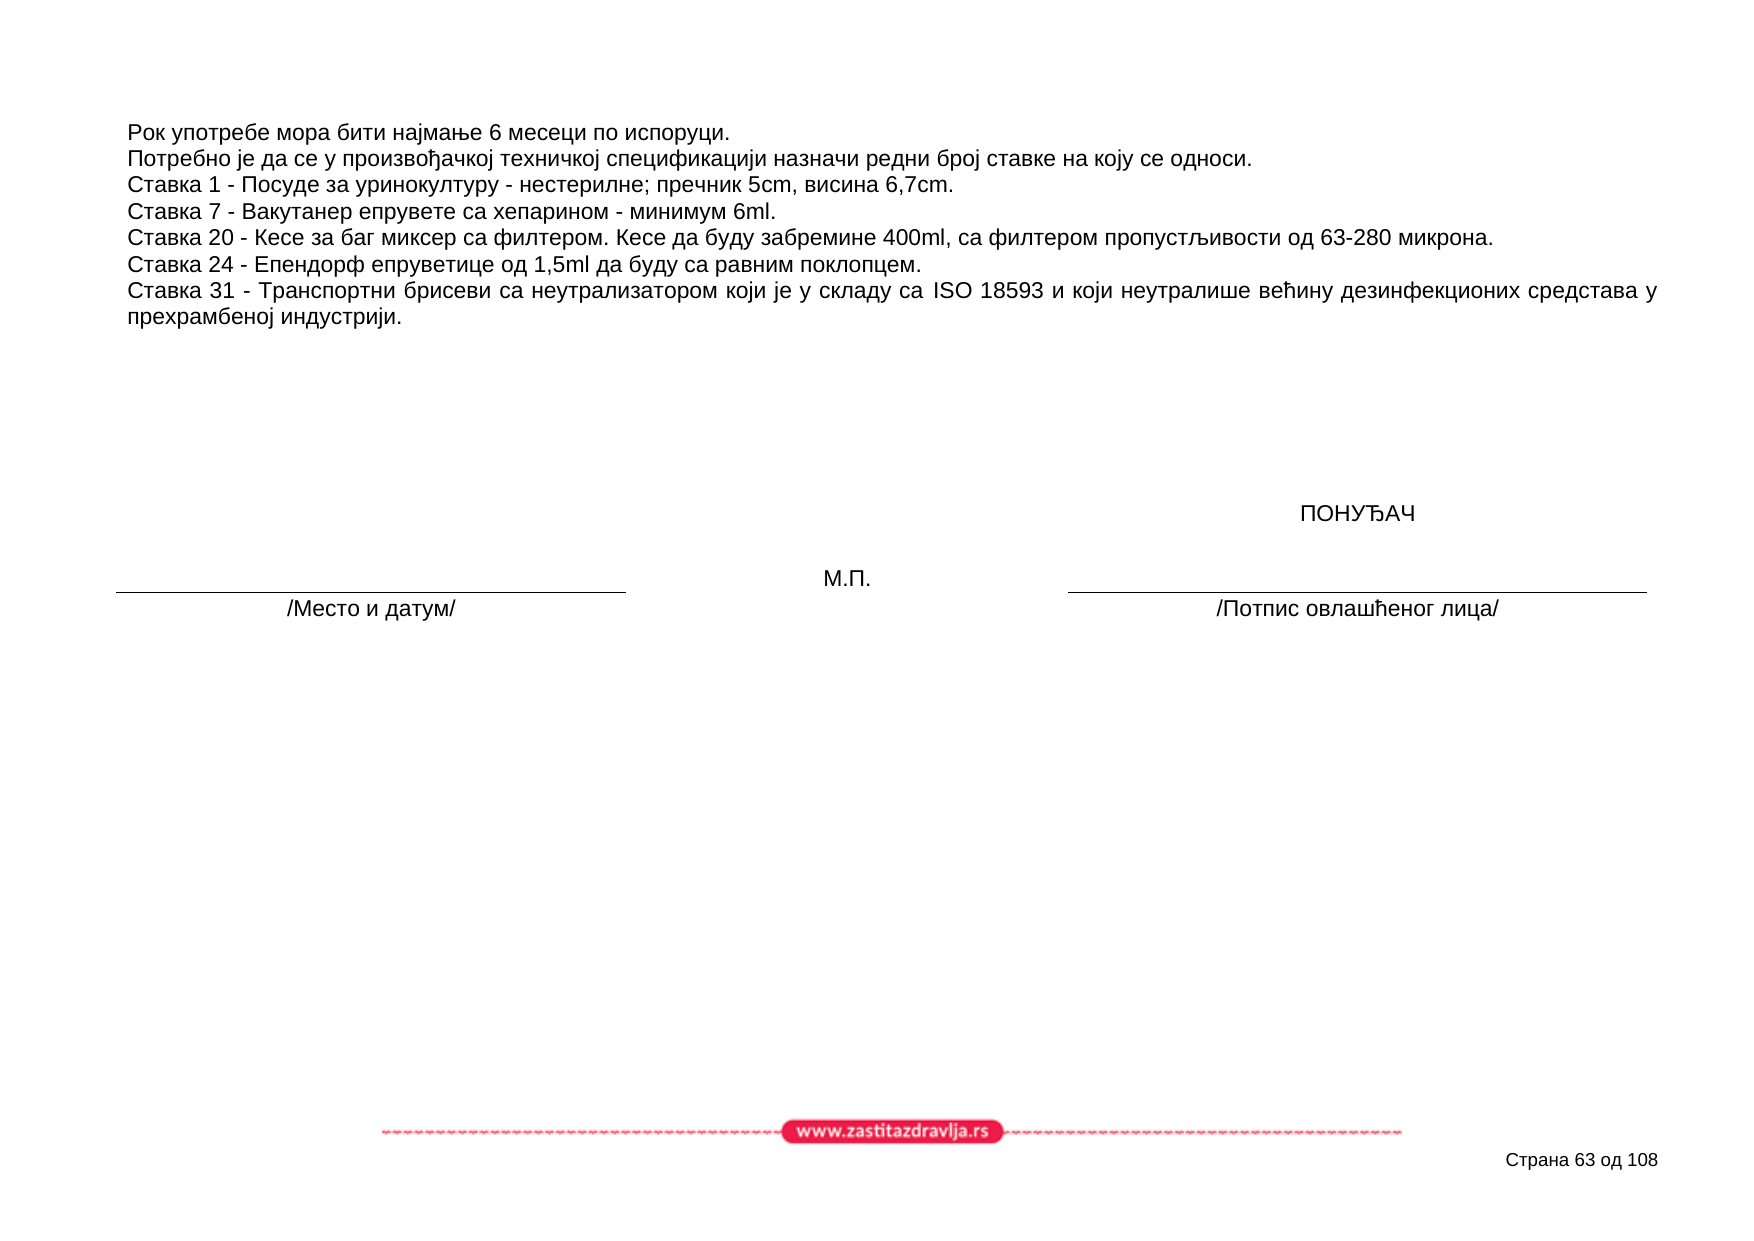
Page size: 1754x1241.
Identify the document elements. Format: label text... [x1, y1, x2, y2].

text Потребно је да се у произвођачкој техничкој спецификацији назначи редни број ставке на коју се односи. [127, 145, 1658, 171]
text Ставка 20 - Кесе за баг миксер са филтером. Кесе да буду забремине 400ml, са филтером пропустљивости од 63-280 микрона. [127, 224, 1658, 251]
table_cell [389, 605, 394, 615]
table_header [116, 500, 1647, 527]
picture [381, 1114, 1404, 1149]
text Ставка 1 - Посуде за уринокултуру - нестерилне; пречник 5cm, висина 6,7cm. [127, 171, 1658, 198]
text Рок употребе мора бити најмање 6 месеци по испоруци. [127, 119, 1658, 145]
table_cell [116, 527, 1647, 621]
text Ставка 7 - Вакутанер епрувете са хепарином - минимум 6ml. [127, 198, 1658, 224]
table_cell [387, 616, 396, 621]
text Ставка 31 - Транспортни брисеви са неутрализатором који је у складу са ISO 18593 и који неутралише већину дезинфекционих средстава у прехрамбеној индустрији. [127, 277, 1658, 329]
text Ставка 24 - Епендорф епруветице од 1,5ml да буду са равним поклопцем. [127, 251, 1658, 277]
